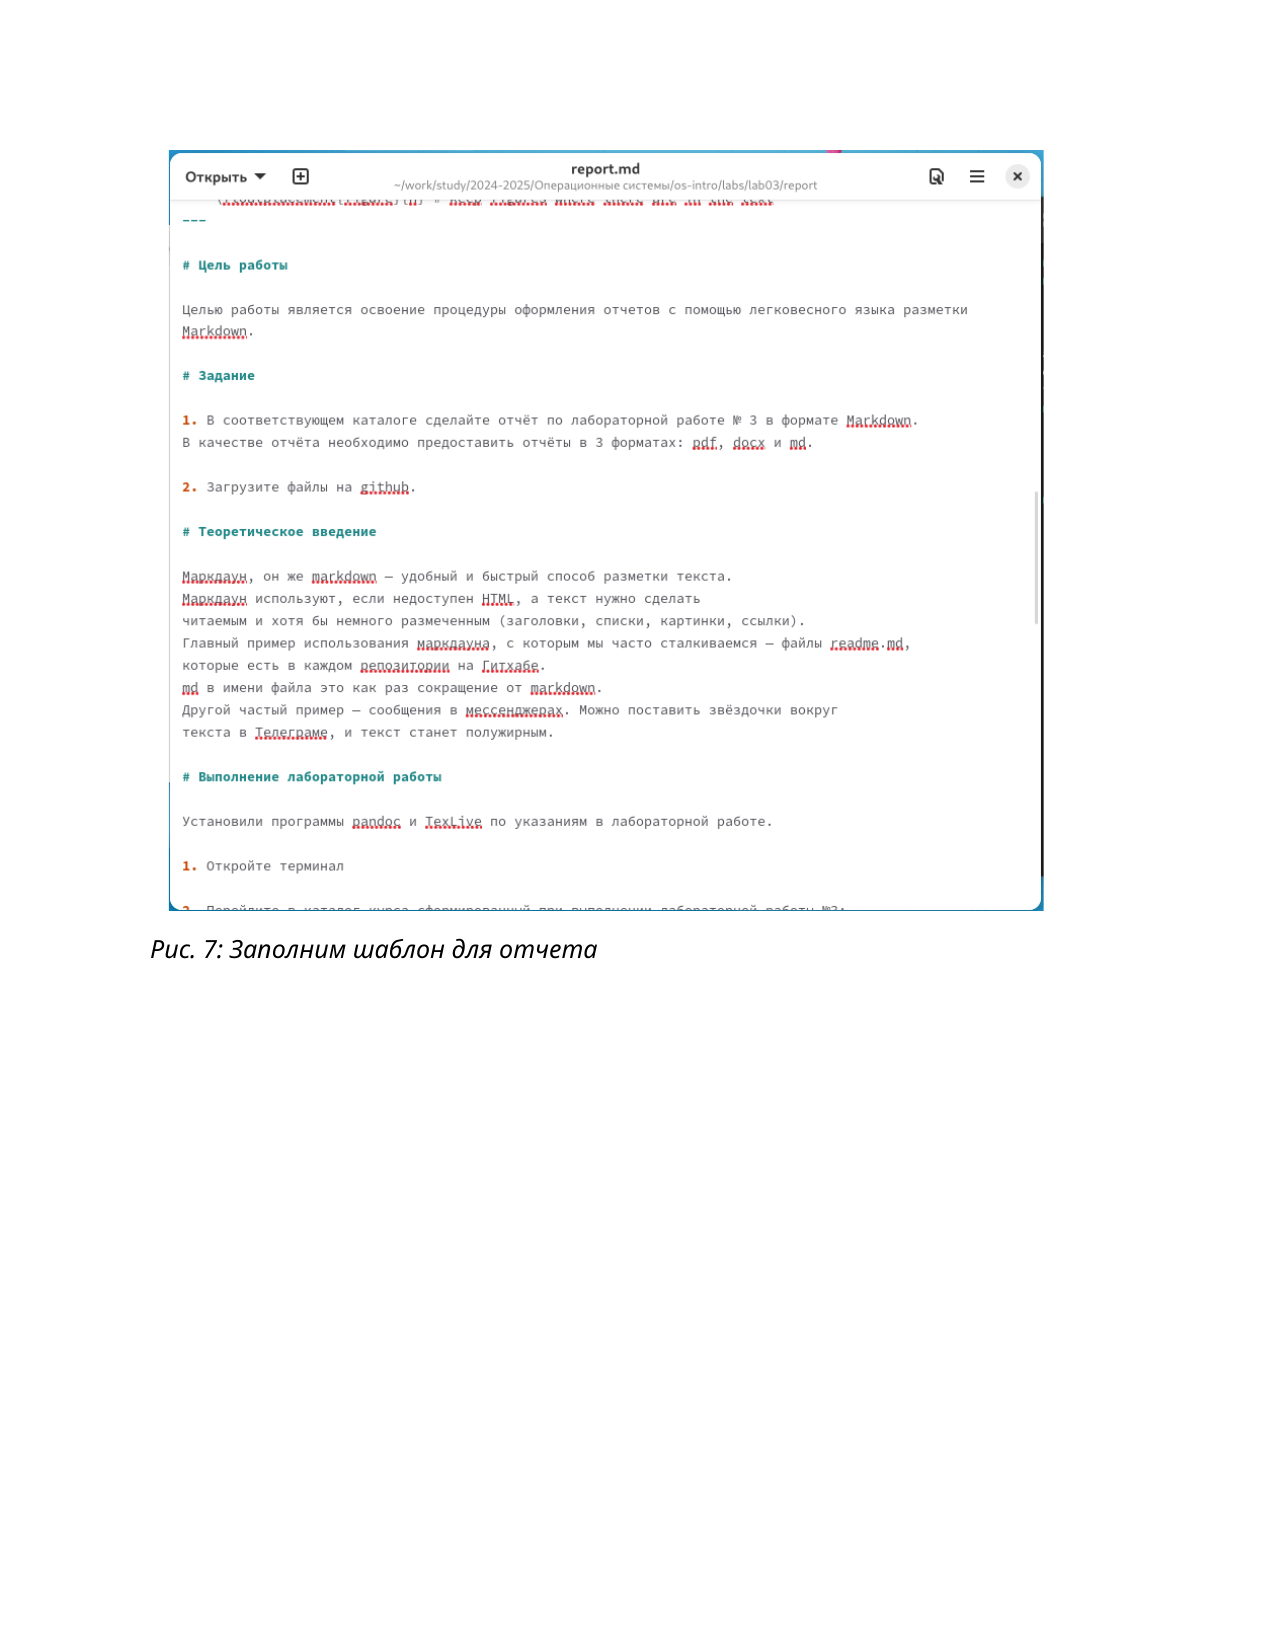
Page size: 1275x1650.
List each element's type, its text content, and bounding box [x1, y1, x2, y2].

picture [168, 150, 1044, 911]
text Рис. 7: Заполним шаблон для отчета [150, 932, 1125, 966]
